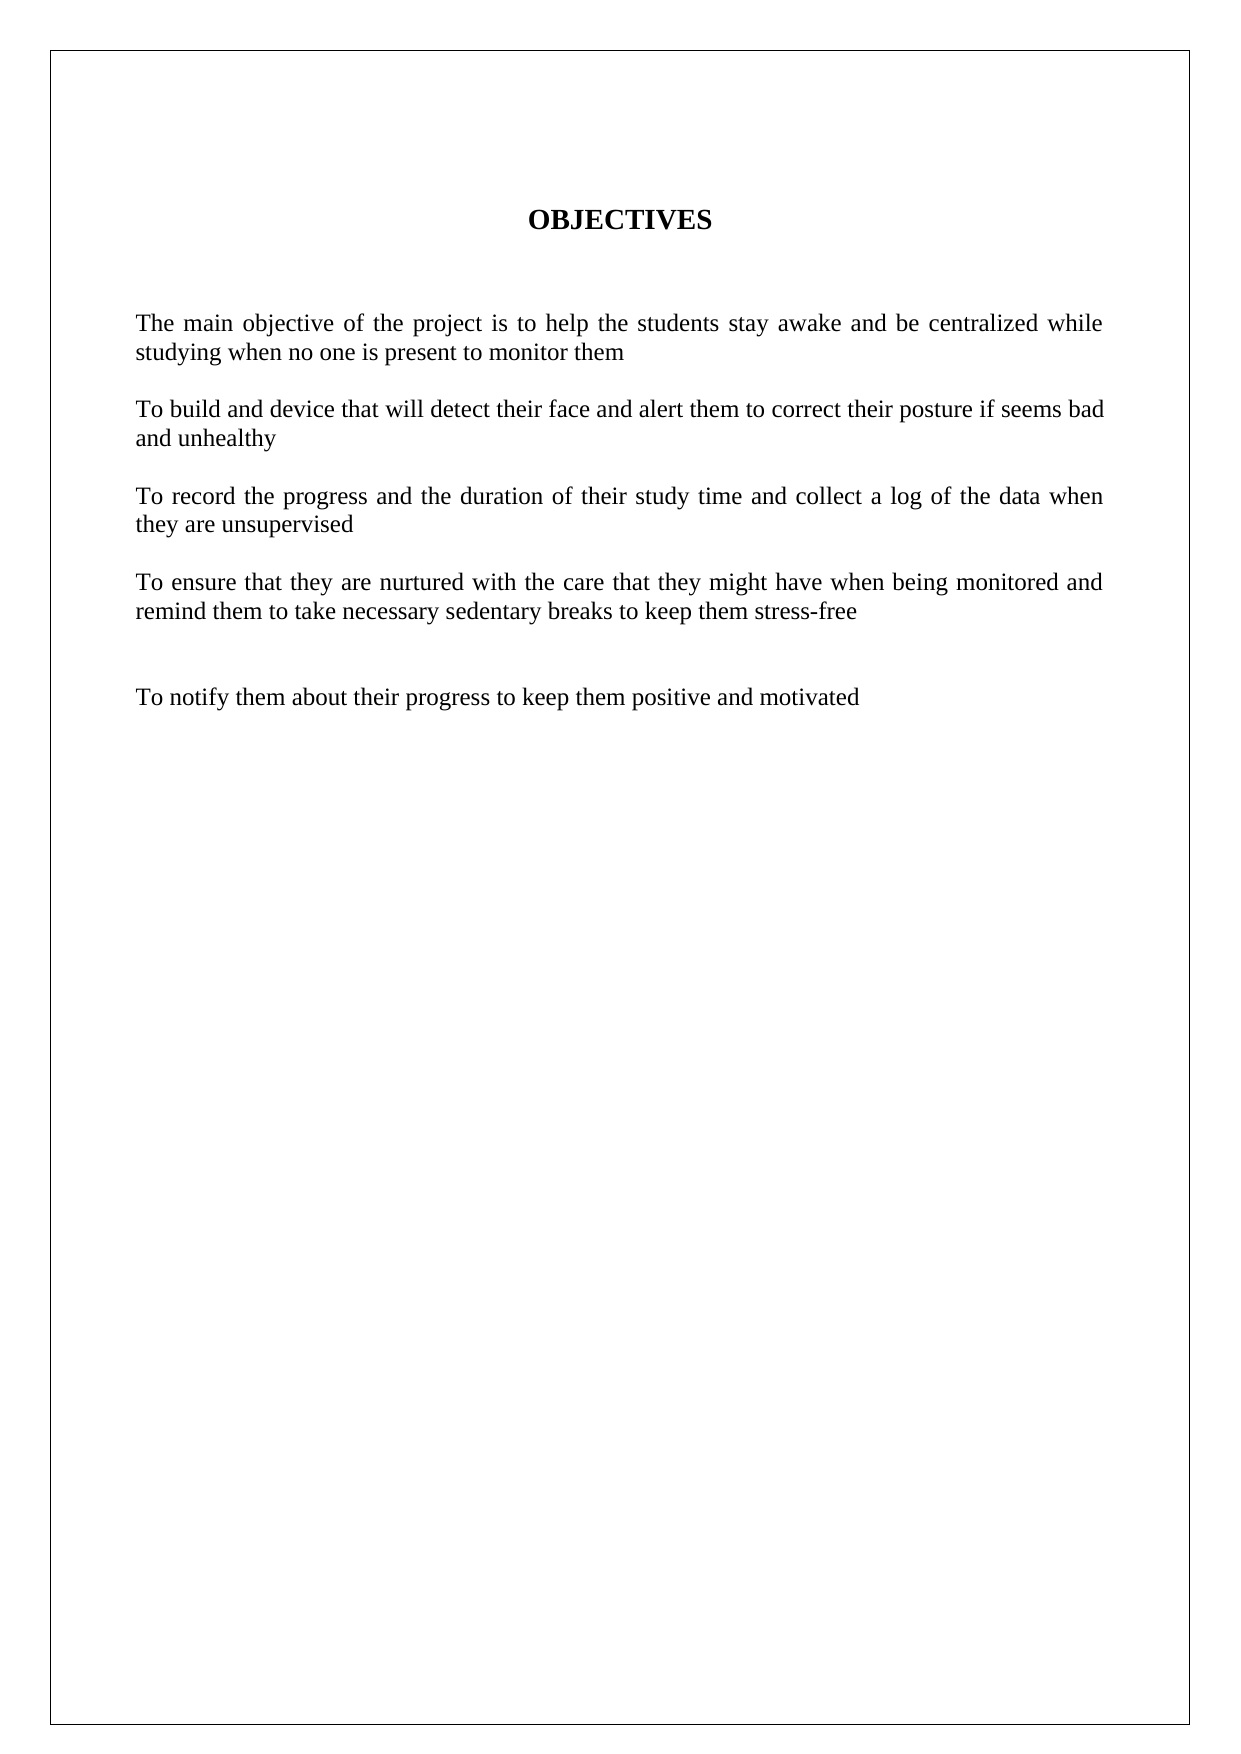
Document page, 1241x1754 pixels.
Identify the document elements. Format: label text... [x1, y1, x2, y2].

subtitle OBJECTIVES [339, 202, 901, 236]
text To record the progress and the duration of their study time and collect a log of the data when they are unsupervised [135, 481, 1105, 538]
text To ensure that they are nurtured with the care that they might have when being monitored and remind them to take necessary sedentary breaks to keep them stress-free [135, 567, 1105, 624]
text To build and device that will detect their face and alert them to correct their posture if seems bad and unhealthy [135, 394, 1105, 452]
text To notify them about their progress to keep them positive and motivated [135, 682, 1105, 711]
text The main objective of the project is to help the students stay awake and be centralized while studying when no one is present to monitor them [135, 308, 1105, 366]
